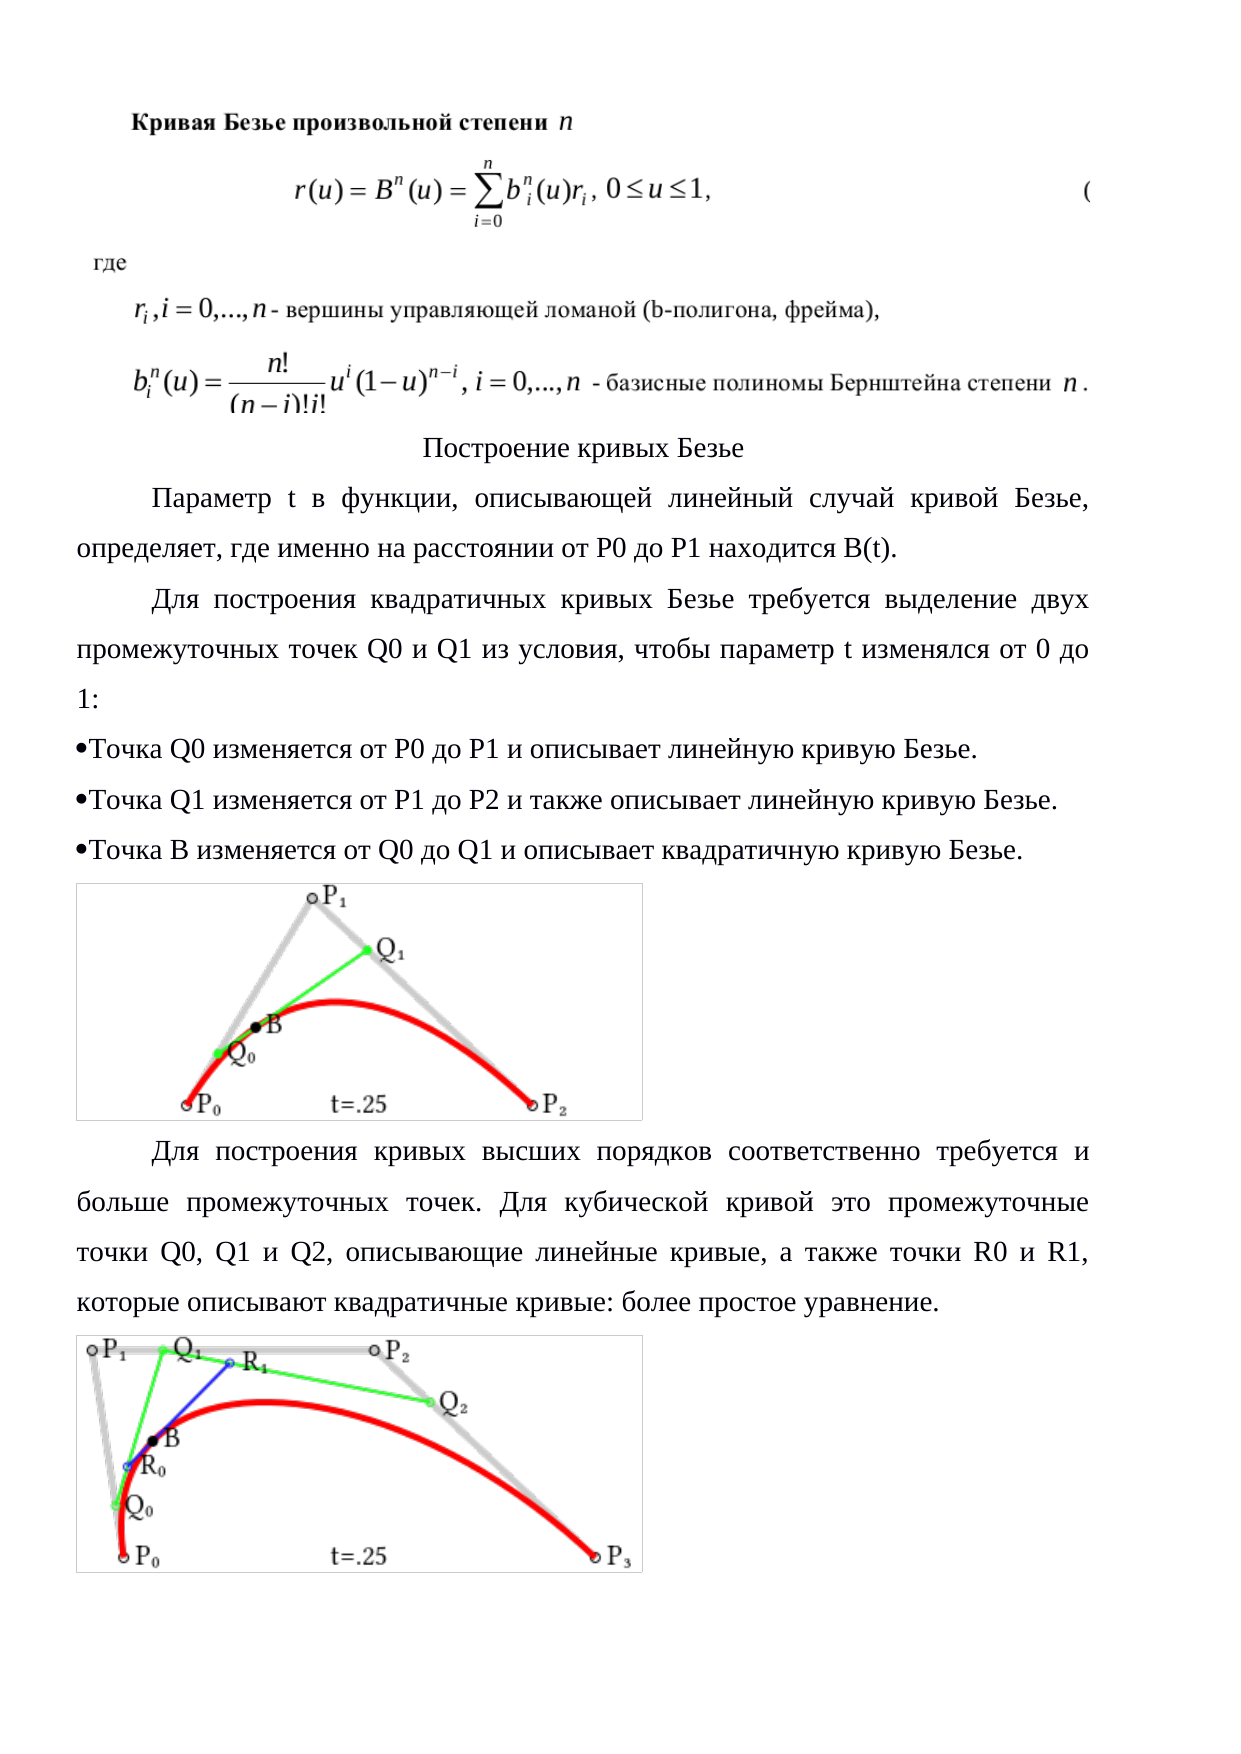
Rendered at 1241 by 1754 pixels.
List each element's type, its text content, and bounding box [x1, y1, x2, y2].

picture [76, 103, 1091, 413]
picture [77, 1336, 642, 1572]
text Для построения кривых высших порядков соответственно требуется и больше промежуточных точек. Для кубической кривой это промежуточные точки Q0, Q1 и Q2, описывающие линейные кривые, а также точки R0 и R1, которые описывают квадратичные кривые: более простое уравнение. [76, 1133, 1090, 1318]
text Для построения квадратичных кривых Безье требуется выделение двух промежуточных точек Q0 и Q1 из условия, чтобы параметр t изменялся от 0 до 1: [76, 581, 1090, 715]
subtitle Построение кривых Безье [76, 413, 1090, 463]
list Точка Q1 изменяется от P1 до P2 и также описывает линейную кривую Безье. [76, 782, 1090, 816]
list Точка B изменяется от Q0 до Q1 и описывает квадратичную кривую Безье. [76, 832, 1090, 866]
picture [77, 884, 642, 1120]
text Параметр t в функции, описывающей линейный случай кривой Безье, определяет, где именно на расстоянии от P0 до P1 находится B(t). [76, 480, 1090, 564]
list Точка Q0 изменяется от P0 до P1 и описывает линейную кривую Безье. [76, 732, 1090, 765]
